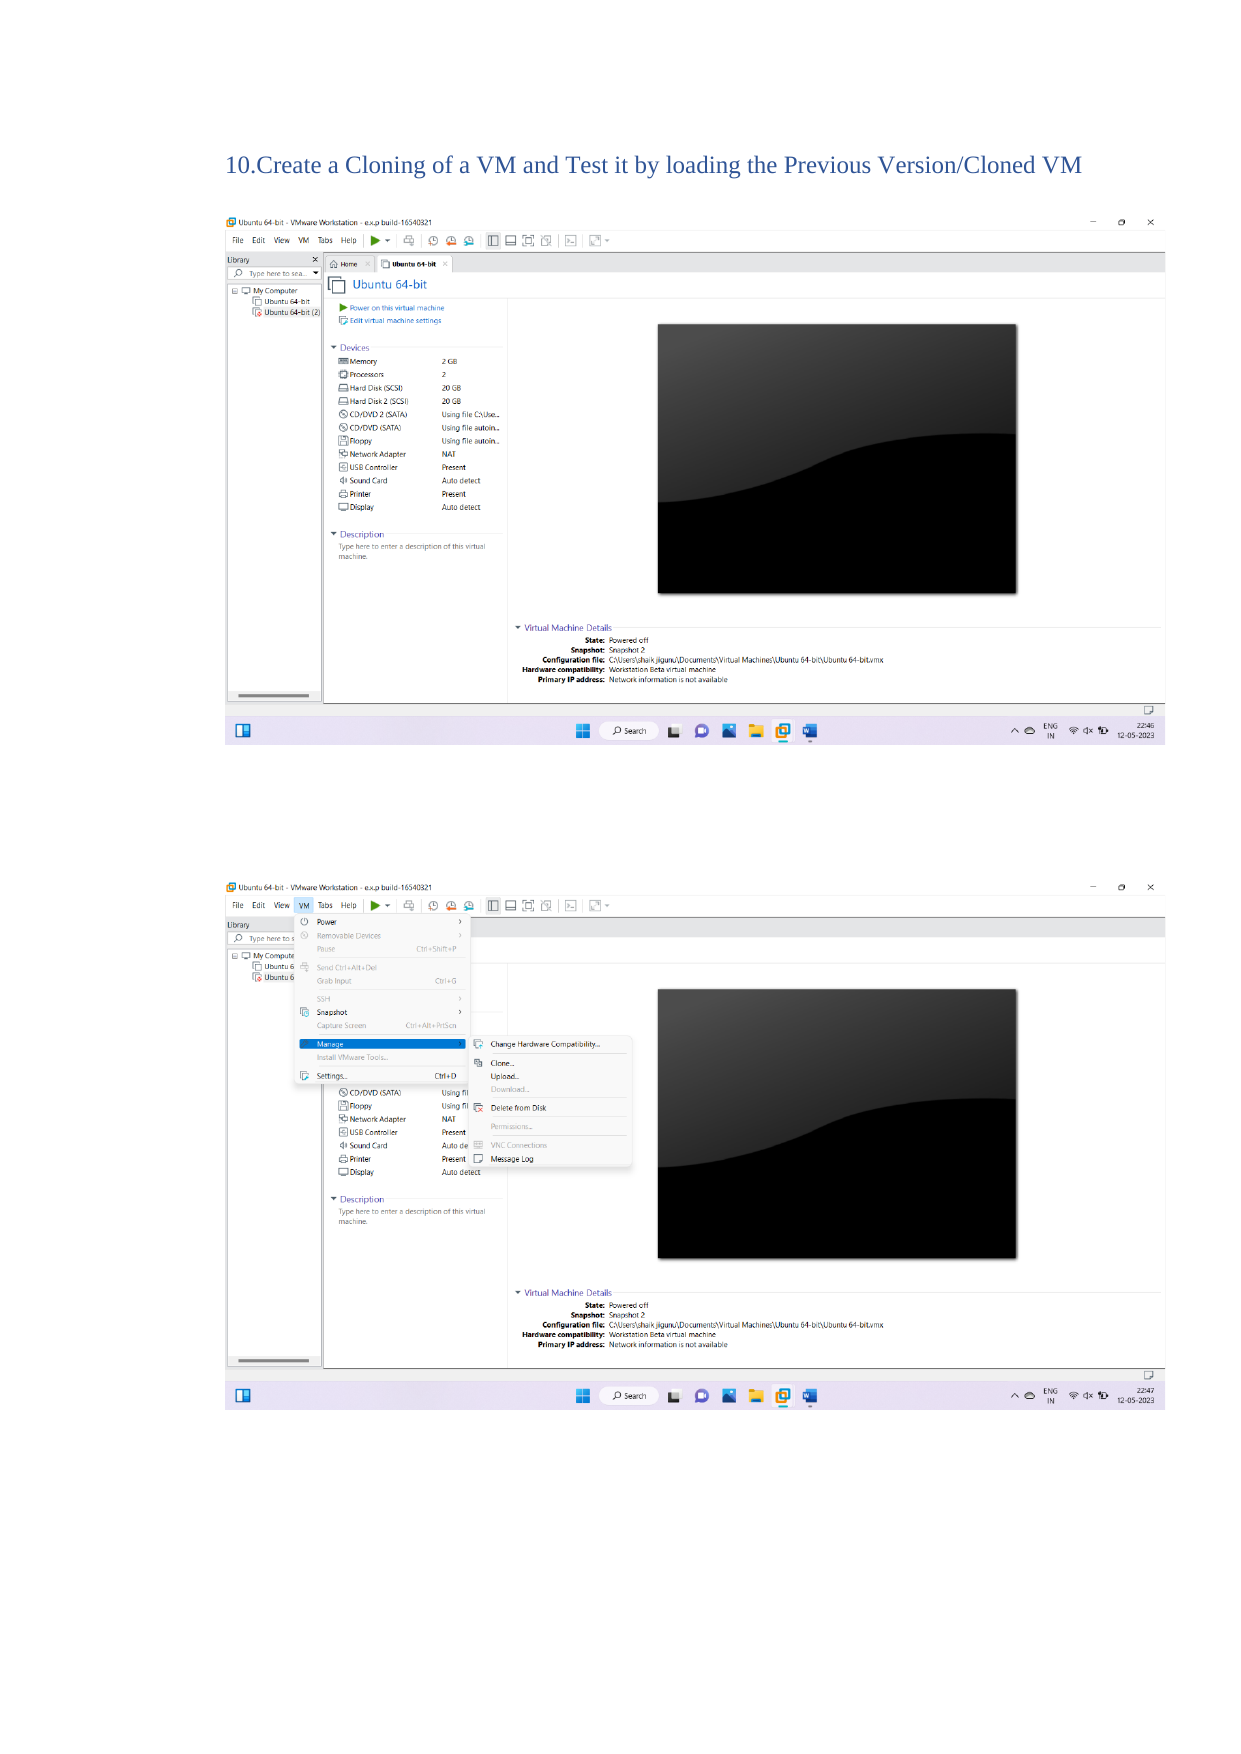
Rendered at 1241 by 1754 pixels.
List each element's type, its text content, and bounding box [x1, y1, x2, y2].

list 10.Create a Cloning of a VM and Test it by loading the Previous Version/Cloned VM [225, 150, 1090, 179]
picture [225, 216, 1166, 745]
picture [225, 880, 1166, 1410]
